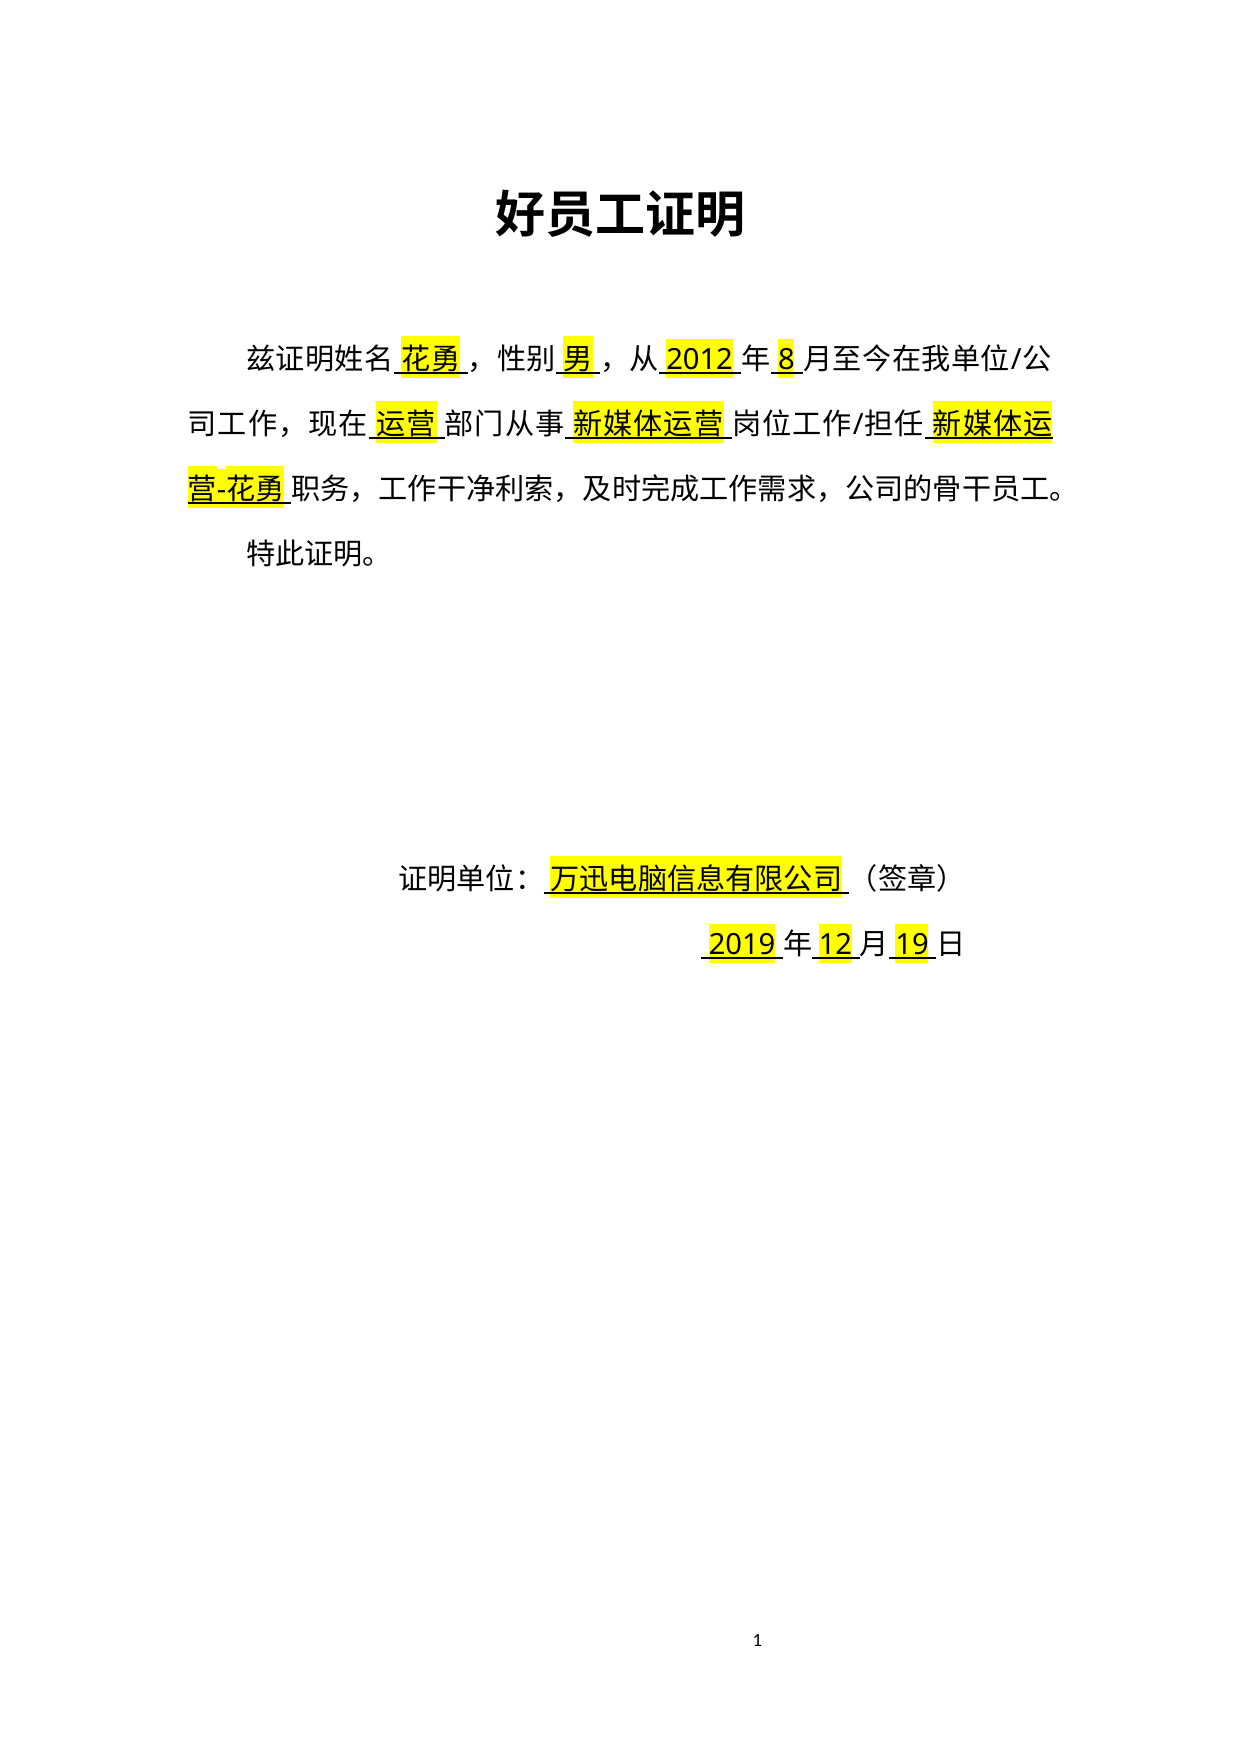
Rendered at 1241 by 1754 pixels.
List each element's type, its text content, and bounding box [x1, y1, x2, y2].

text 好员工证明 [187, 162, 1053, 259]
text 特此证明。 [187, 519, 1053, 584]
text 证明单位： 万迅电脑信息有限公司 （签章） [187, 844, 965, 909]
text 兹证明姓名 花勇 ，性别 男 ，从 2012 年 8 月至今在我单位/公司工作，现在 运营 部门从事 新媒体运营 岗位工作/担任 新媒体运营-花勇 职务，工作干净利索，及时完成工作需求，公司的骨干员工。 [187, 324, 1053, 519]
text 2019 年 12 月 19 日 [187, 909, 965, 974]
